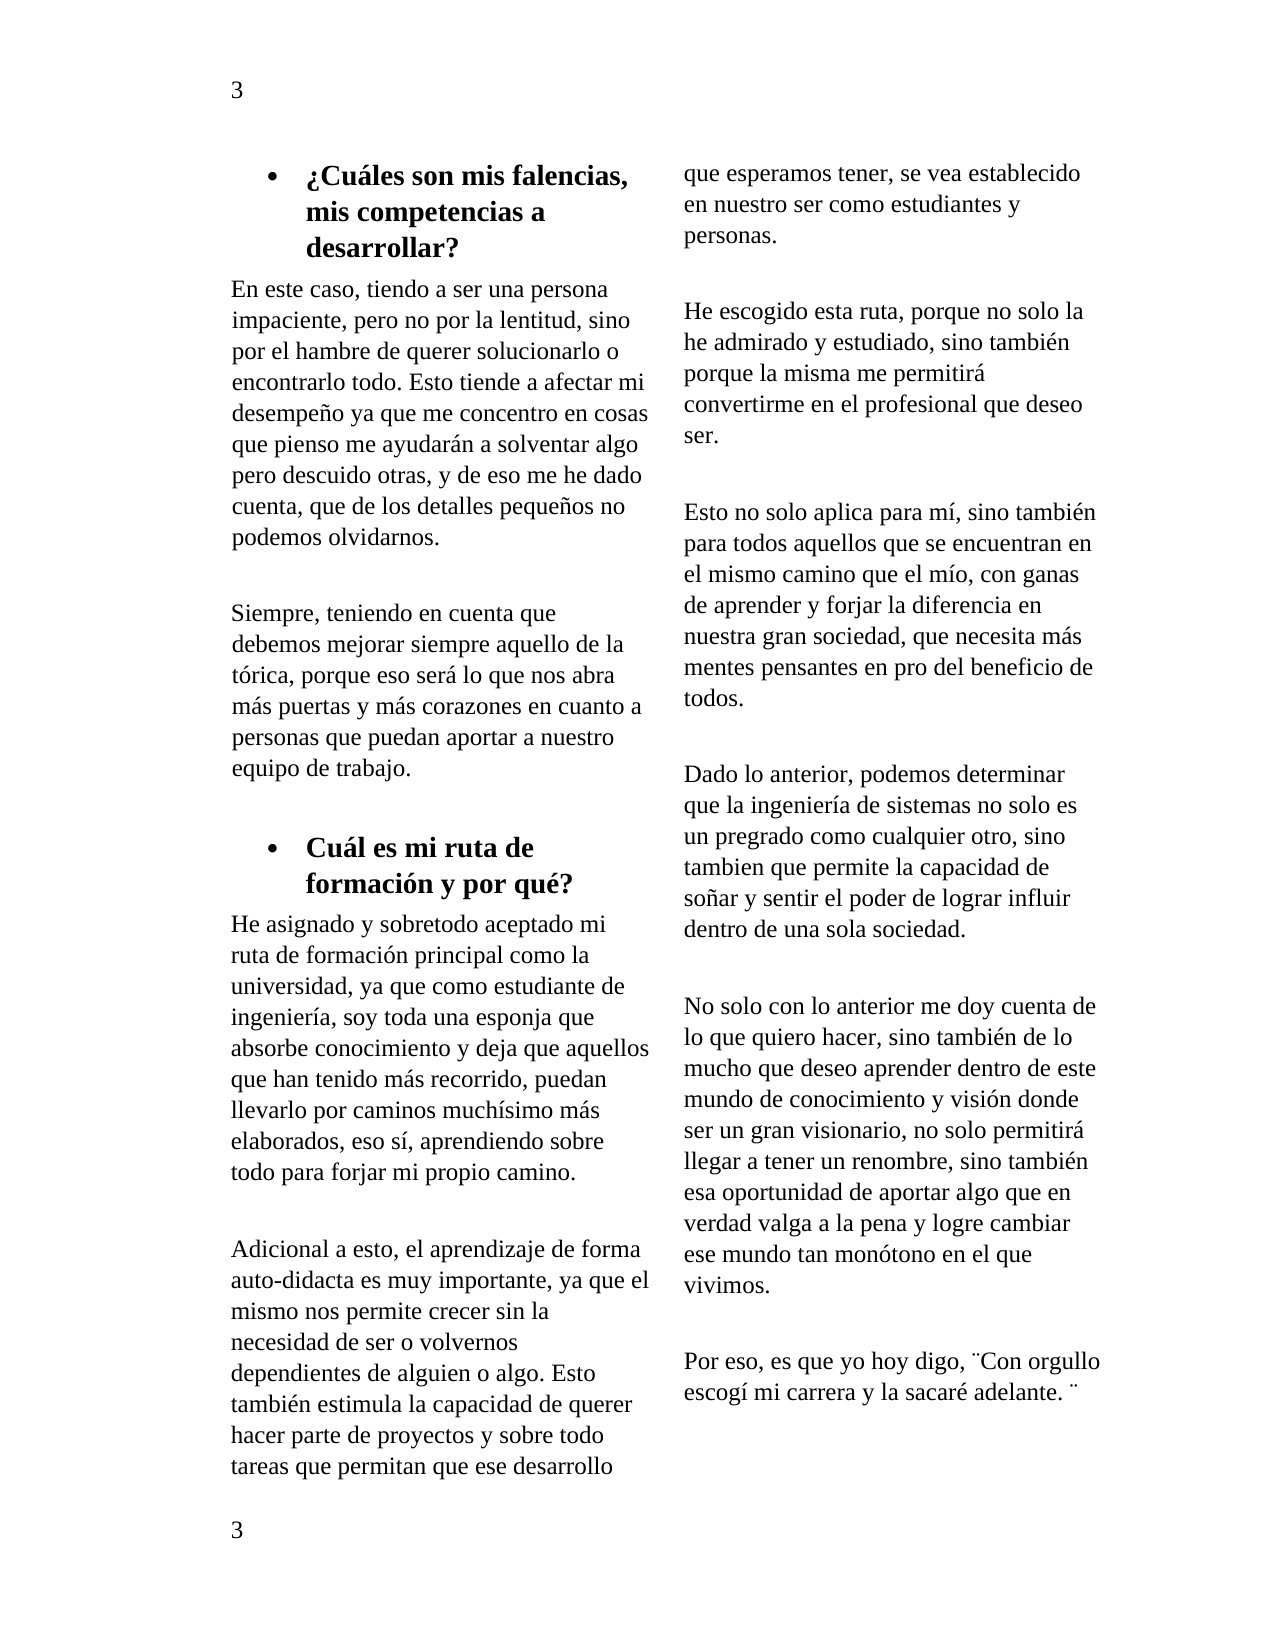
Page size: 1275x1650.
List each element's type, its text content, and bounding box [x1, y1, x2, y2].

text Dado lo anterior, podemos determinar que la ingeniería de sistemas no solo es un pregrado como cualquier otro, sino tambien que permite la capacidad de soñar y sentir el poder de lograr influir dentro de una sola sociedad. [684, 759, 1104, 943]
list Cuál es mi ruta de formación y por qué? [268, 830, 651, 899]
text He asignado y sobretodo aceptado mi ruta de formación principal como la universidad, ya que como estudiante de ingeniería, soy toda una esponja que absorbe conocimiento y deja que aquellos que han tenido más recorrido, puedan llevarlo por caminos muchísimo más elaborados, eso sí, aprendiendo sobre todo para forjar mi propio camino. [231, 909, 651, 1186]
text Esto no solo aplica para mí, sino también para todos aquellos que se encuentran en el mismo camino que el mío, con ganas de aprender y forjar la diferencia en nuestra gran sociedad, que necesita más mentes pensantes en pro del beneficio de todos. [684, 497, 1104, 712]
text Adicional a esto, el aprendizaje de forma auto-didacta es muy importante, ya que el mismo nos permite crecer sin la necesidad de ser o volvernos dependientes de alguien o algo. Esto también estimula la capacidad de querer hacer parte de proyectos y sobre todo tareas que permitan que ese desarrollo que esperamos tener, se vea establecido en nuestro ser como estudiantes y personas. [231, 1234, 651, 1480]
text He escogido esta ruta, porque no solo la he admirado y estudiado, sino también porque la misma me permitirá convertirme en el profesional que deseo ser. [684, 296, 1104, 449]
text Adicional a esto, el aprendizaje de forma auto-didacta es muy importante, ya que el mismo nos permite crecer sin la necesidad de ser o volvernos dependientes de alguien o algo. Esto también estimula la capacidad de querer hacer parte de proyectos y sobre todo tareas que permitan que ese desarrollo que esperamos tener, se vea establecido en nuestro ser como estudiantes y personas. [684, 158, 1104, 249]
text En este caso, tiendo a ser una persona impaciente, pero no por la lentitud, sino por el hambre de querer solucionarlo o encontrarlo todo. Esto tiende a afectar mi desempeño ya que me concentro en cosas que pienso me ayudarán a solventar algo pero descuido otras, y de eso me he dado cuenta, que de los detalles pequeños no podemos olvidarnos. [231, 274, 651, 551]
list ¿Cuáles son mis falencias, mis competencias a desarrollar? [268, 158, 651, 264]
text No solo con lo anterior me doy cuenta de lo que quiero hacer, sino también de lo mucho que deseo aprender dentro de este mundo de conocimiento y visión donde ser un gran visionario, no solo permitirá llegar a tener un renombre, sino también esa oportunidad de aportar algo que en verdad valga a la pena y logre cambiar ese mundo tan monótono en el que vivimos. [684, 991, 1104, 1299]
text Siempre, teniendo en cuenta que debemos mejorar siempre aquello de la tórica, porque eso será lo que nos abra más puertas y más corazones en cuanto a personas que puedan aportar a nuestro equipo de trabajo. [231, 598, 651, 782]
text Por eso, es que yo hoy digo, ¨Con orgullo escogí mi carrera y la sacaré adelante. ¨ [684, 1346, 1104, 1406]
